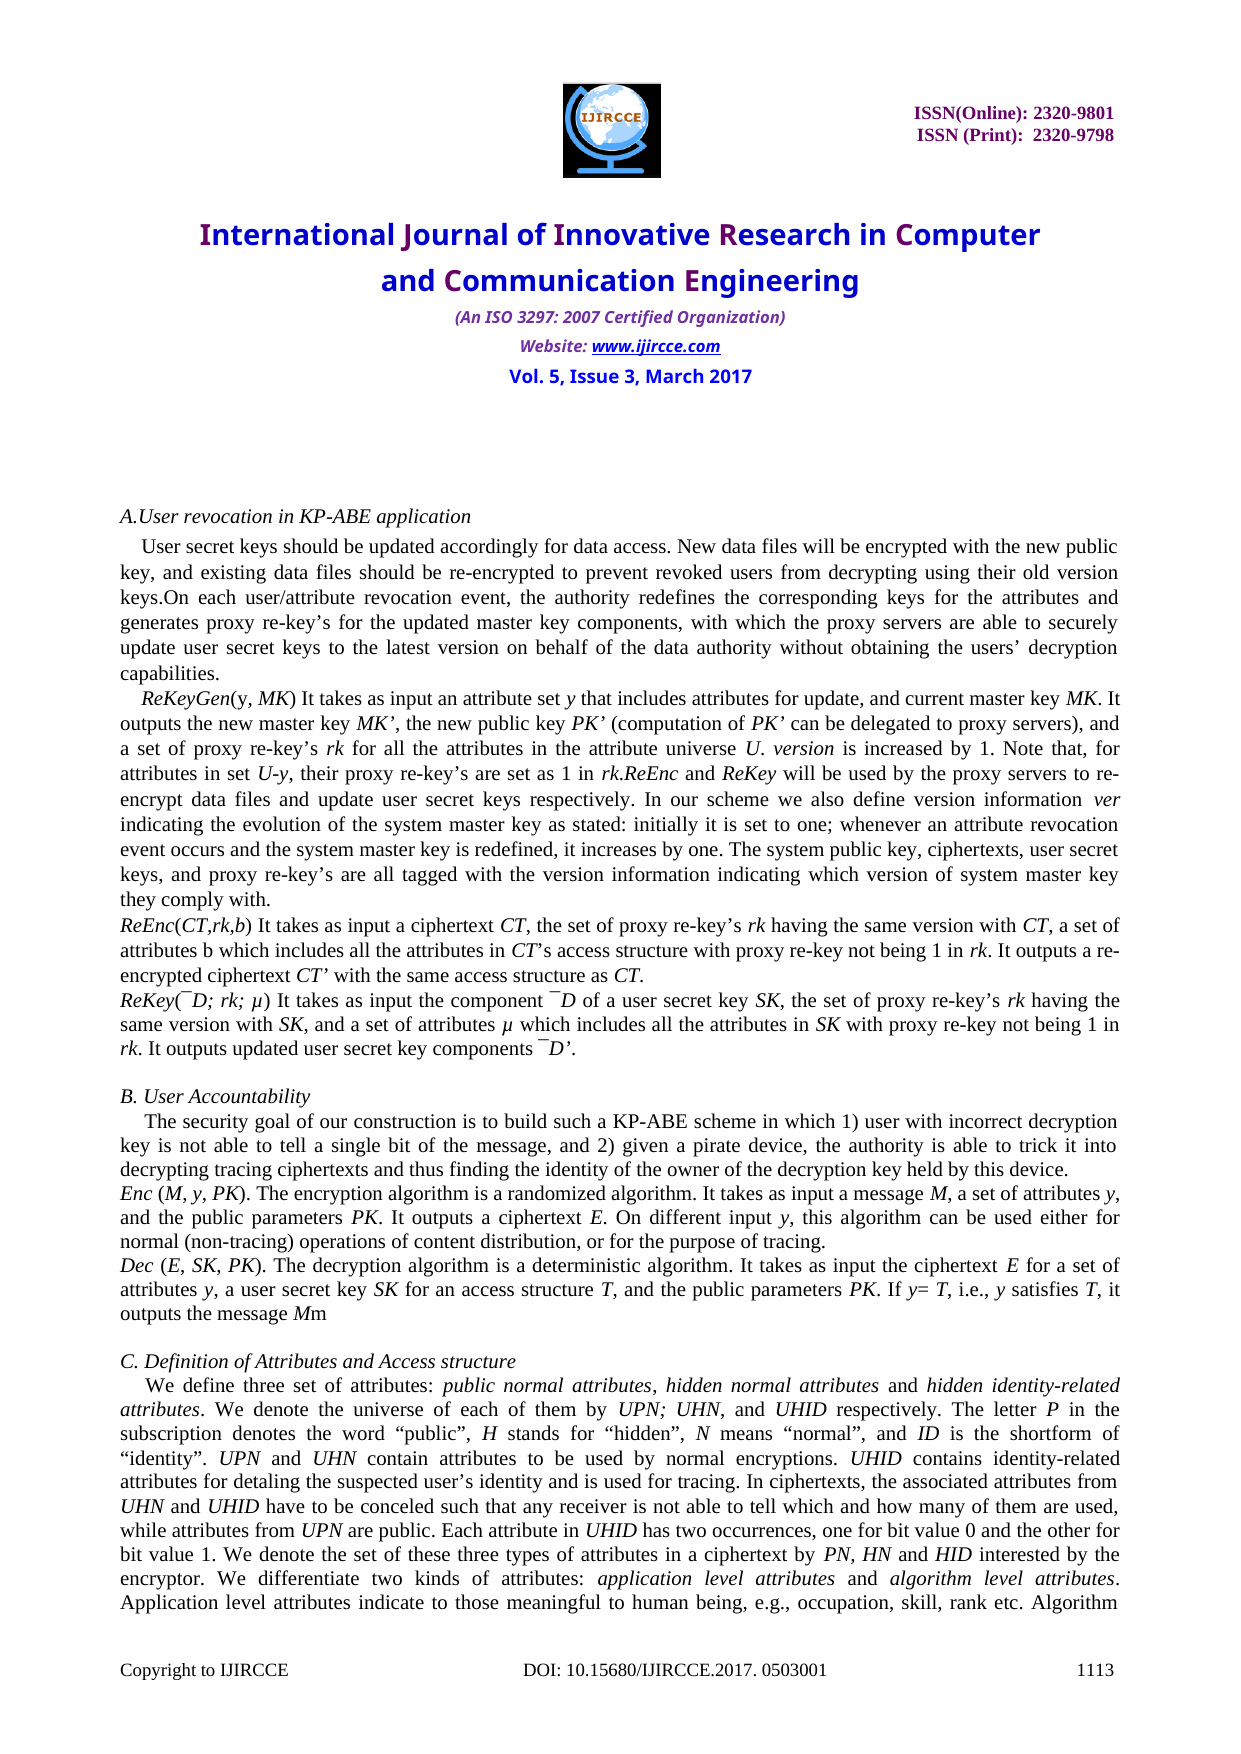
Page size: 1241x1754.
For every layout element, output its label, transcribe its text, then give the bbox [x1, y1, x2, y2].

text The security goal of our construction is to build such a KP-ABE scheme in which 1) user with incorrect decryption key is not able to tell a single bit of the message, and 2) given a pirate device, the authority is able to trick it into decrypting tracing ciphertexts and thus finding the identity of the owner of the decryption key held by this device. [120, 1108, 1120, 1181]
text Enc (M, y, PK). The encryption algorithm is a randomized algorithm. It takes as input a message M, a set of attributes y, and the public parameters PK. It outputs a ciphertext E. On different input y, this algorithm can be used either for normal (non-tracing) operations of content distribution, or for the purpose of tracing. [120, 1181, 1120, 1253]
text B. User Accountability [120, 1084, 1120, 1108]
text ReKey(¯D; rk; µ) It takes as input the component ¯D of a user secret key SK, the set of proxy re-key’s rk having the same version with SK, and a set of attributes µ which includes all the attributes in SK with proxy re-key not being 1 in rk. It outputs updated user secret key components ¯D’. [120, 988, 1120, 1060]
subtitle A.User revocation in KP-ABE application [120, 504, 1120, 528]
text Dec (E, SK, PK). The decryption algorithm is a deterministic algorithm. It takes as input the ciphertext E for a set of attributes y, a user secret key SK for an access structure T, and the public parameters PK. If y= T, i.e., y satisfies T, it outputs the message Mm [120, 1253, 1120, 1325]
text ReKeyGen(y, MK) It takes as input an attribute set y that includes attributes for update, and current master key MK. It outputs the new master key MK’, the new public key PK’ (computation of PK’ can be delegated to proxy servers), and a set of proxy re-key’s rk for all the attributes in the attribute universe U. version is increased by 1. Note that, for attributes in set U-y, their proxy re-key’s are set as 1 in rk.ReEnc and ReKey will be used by the proxy servers to re-encrypt data files and update user secret keys respectively. In our scheme we also define version information ver indicating the evolution of the system master key as stated: initially it is set to one; whenever an attribute revocation event occurs and the system master key is redefined, it increases by one. The system public key, ciphertexts, user secret keys, and proxy re-key’s are all tagged with the version information indicating which version of system master key they comply with. [120, 686, 1120, 911]
text User secret keys should be updated accordingly for data access. New data files will be encrypted with the new public key, and existing data files should be re-encrypted to prevent revoked users from decrypting using their old version keys.On each user/attribute revocation event, the authority redefines the corresponding keys for the attributes and generates proxy re-key’s for the updated master key components, with which the proxy servers are able to securely update user secret keys to the latest version on behalf of the data authority without obtaining the users’ decryption capabilities. [120, 534, 1120, 684]
text ReEnc(CT,rk,b) It takes as input a ciphertext CT, the set of proxy re-key’s rk having the same version with CT, a set of attributes b which includes all the attributes in CT’s access structure with proxy re-key not being 1 in rk. It outputs a re-encrypted ciphertext CT’ with the same access structure as CT. [120, 913, 1120, 987]
text C. Definition of Attributes and Access structure [120, 1349, 1120, 1373]
picture [563, 82, 661, 178]
